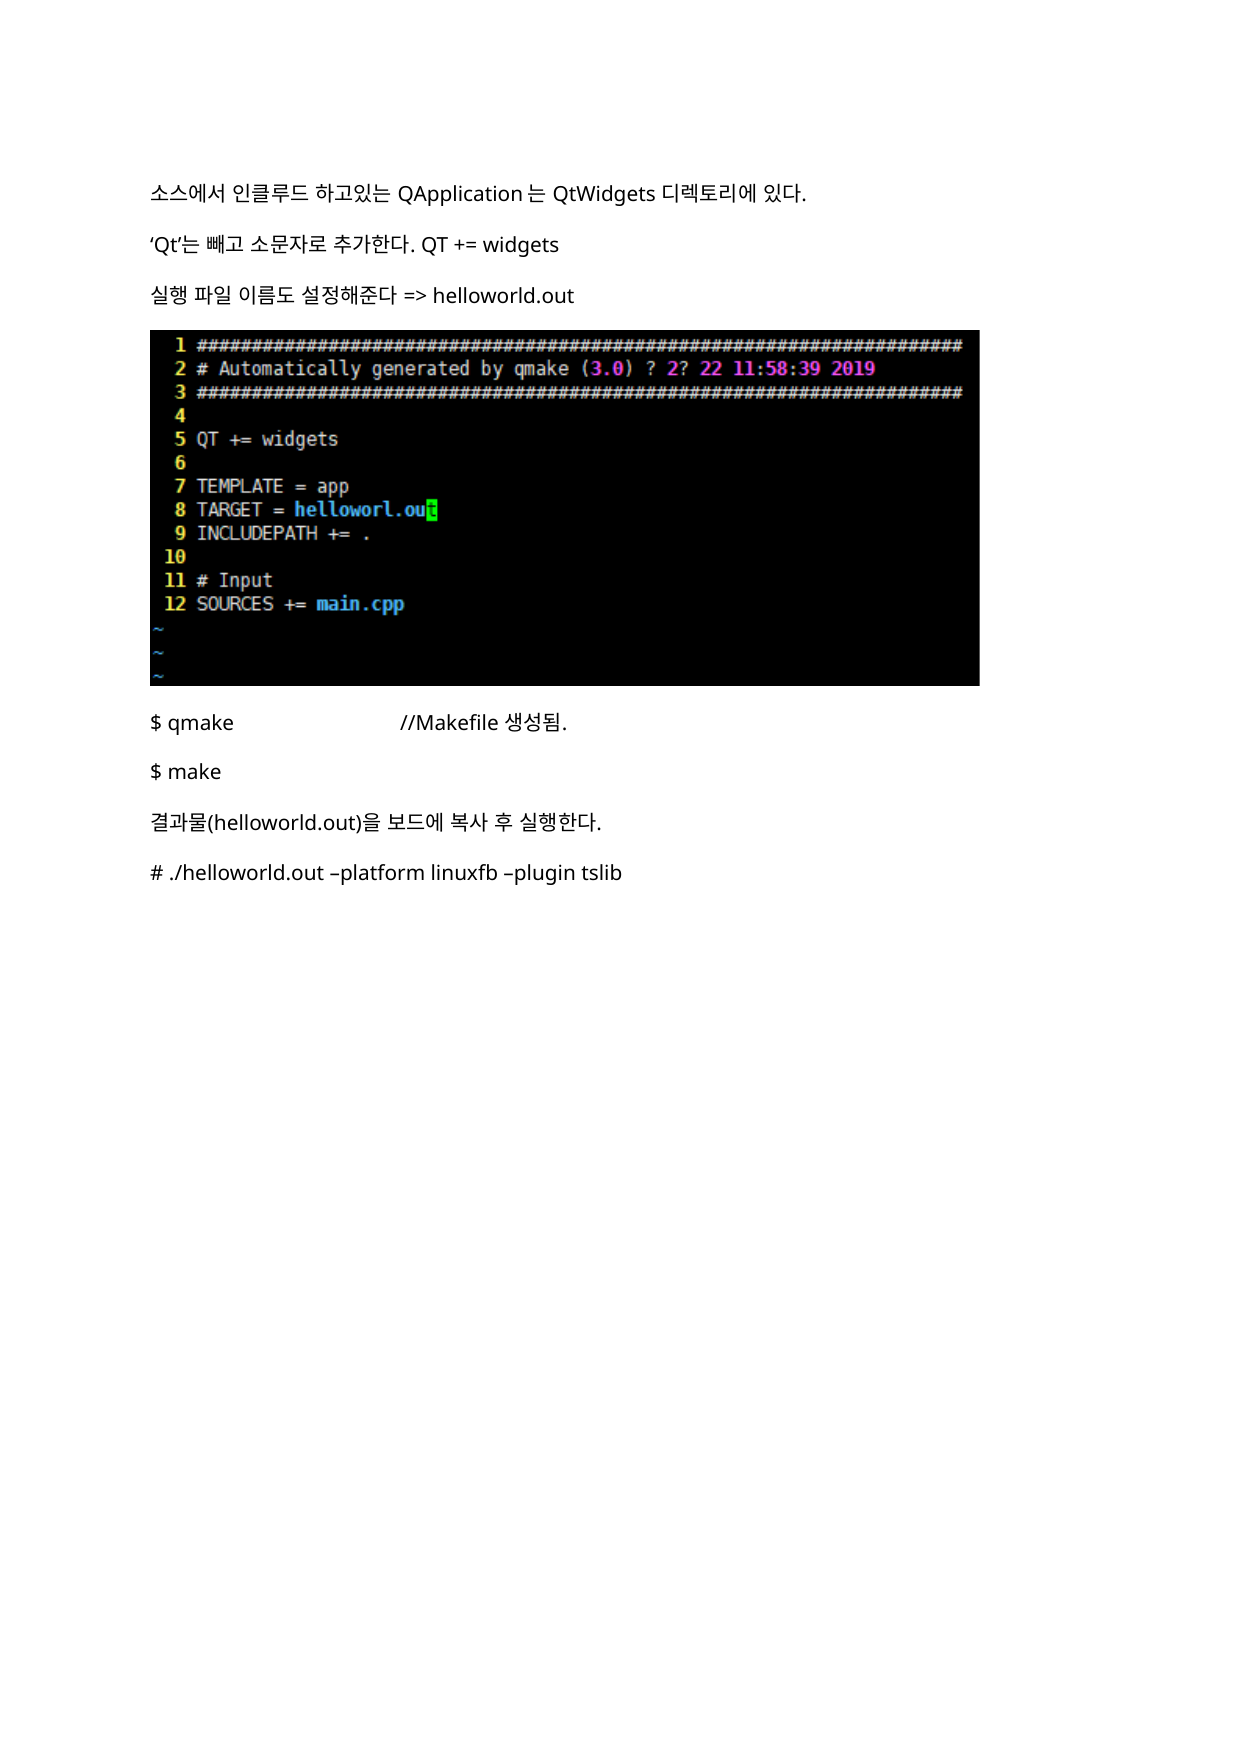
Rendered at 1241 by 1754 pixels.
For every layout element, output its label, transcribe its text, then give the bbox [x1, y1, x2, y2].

text ‘Qt’는 빼고 소문자로 추가한다. QT += widgets [150, 228, 1090, 259]
text $ make [150, 757, 1090, 786]
text # ./helloworld.out –platform linuxfb –plugin tslib [150, 858, 1090, 886]
text 실행 파일 이름도 설정해준다 => helloworld.out [150, 279, 1090, 310]
text 소스에서 인클루드 하고있는 QApplication는 QtWidgets 디렉토리에 있다. [150, 177, 1090, 207]
picture [150, 330, 980, 686]
text 결과물(helloworld.out)을 보드에 복사 후 실행한다. [150, 807, 1090, 837]
text $ qmake //Makefile 생성됨. [150, 706, 1090, 736]
